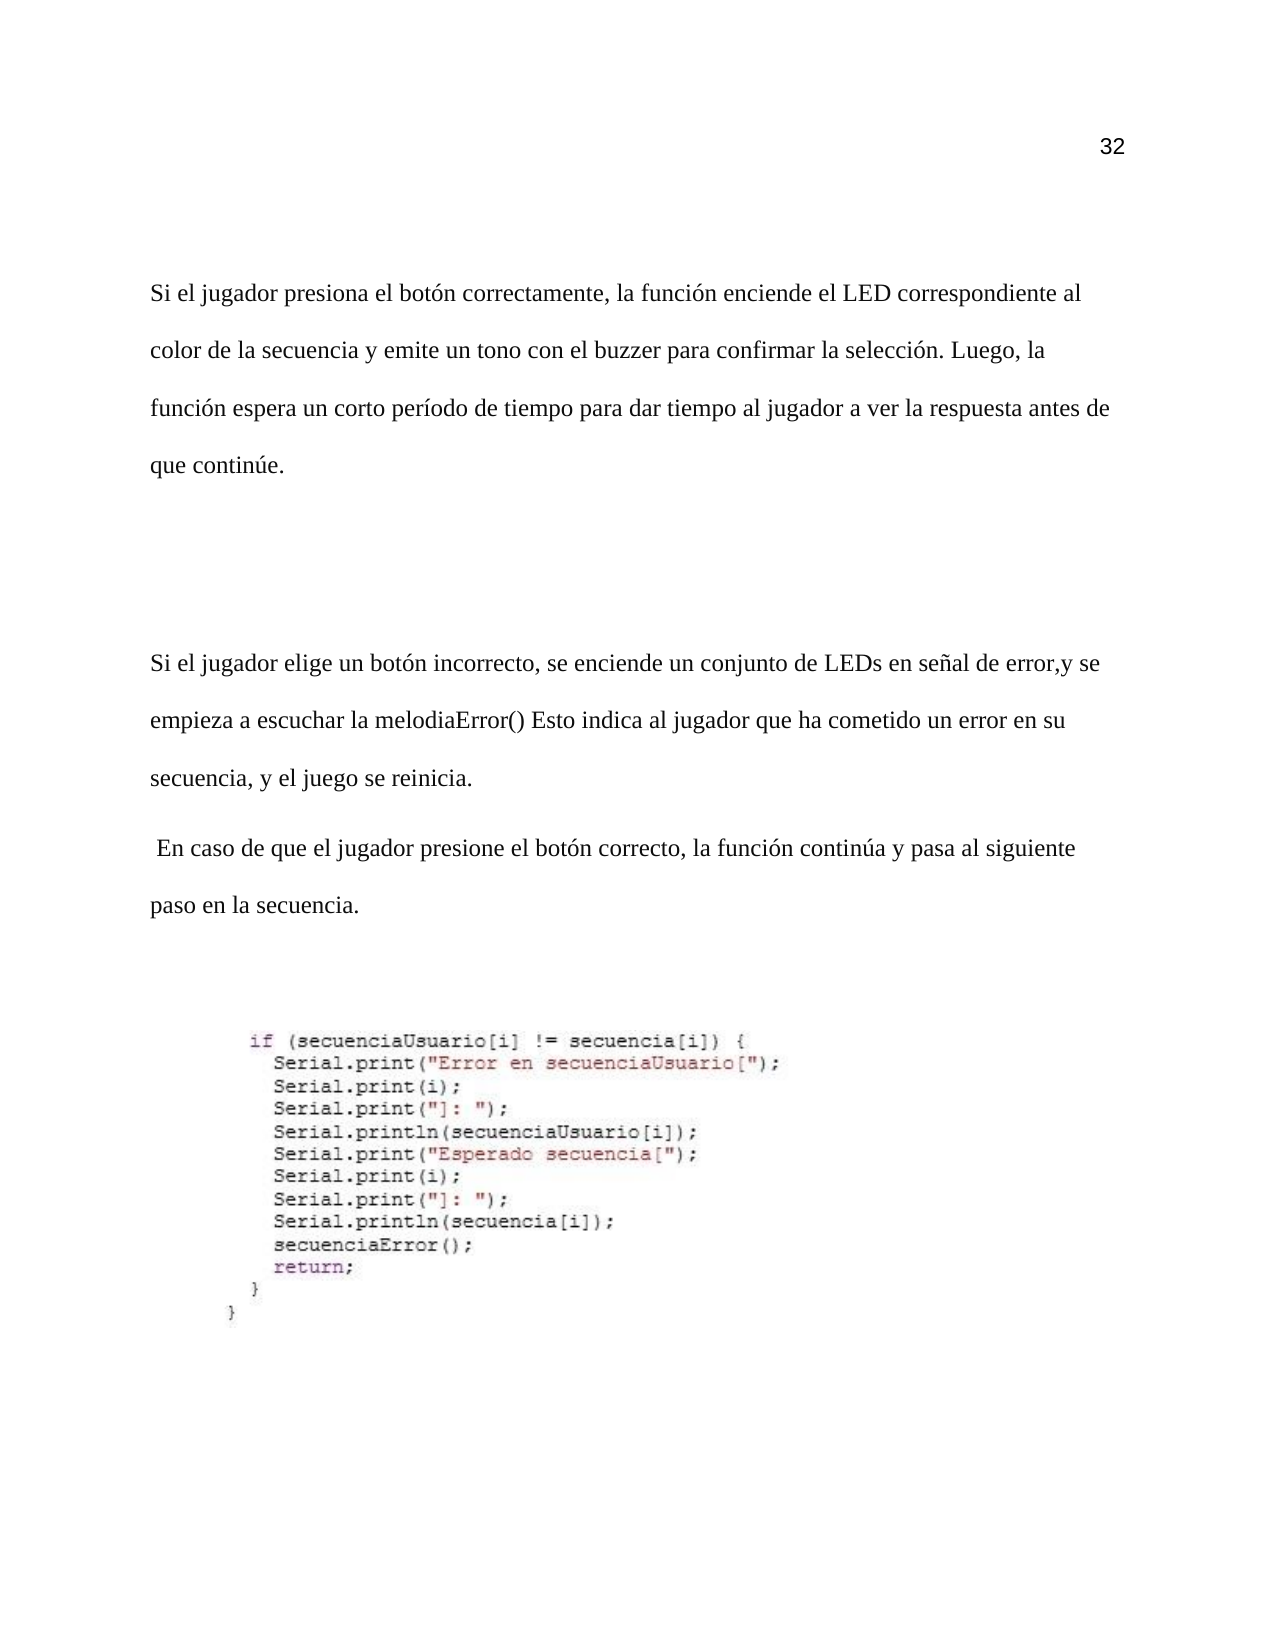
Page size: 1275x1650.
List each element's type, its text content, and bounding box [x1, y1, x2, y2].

text Si el jugador elige un botón incorrecto, se enciende un conjunto de LEDs en señal de error,y se empieza a escuchar la melodiaError() Esto indica al jugador que ha cometido un error en su secuencia, y el juego se reinicia. [150, 648, 1125, 792]
text En caso de que el jugador presione el botón correcto, la función continúa y pasa al siguiente paso en la secuencia. [150, 833, 1125, 919]
picture [150, 1030, 835, 1328]
text Si el jugador presiona el botón correctamente, la función enciende el LED correspondiente al color de la secuencia y emite un tono con el buzzer para confirmar la selección. Luego, la función espera un corto período de tiempo para dar tiempo al jugador a ver la respuesta antes de que continúe. [150, 278, 1125, 479]
